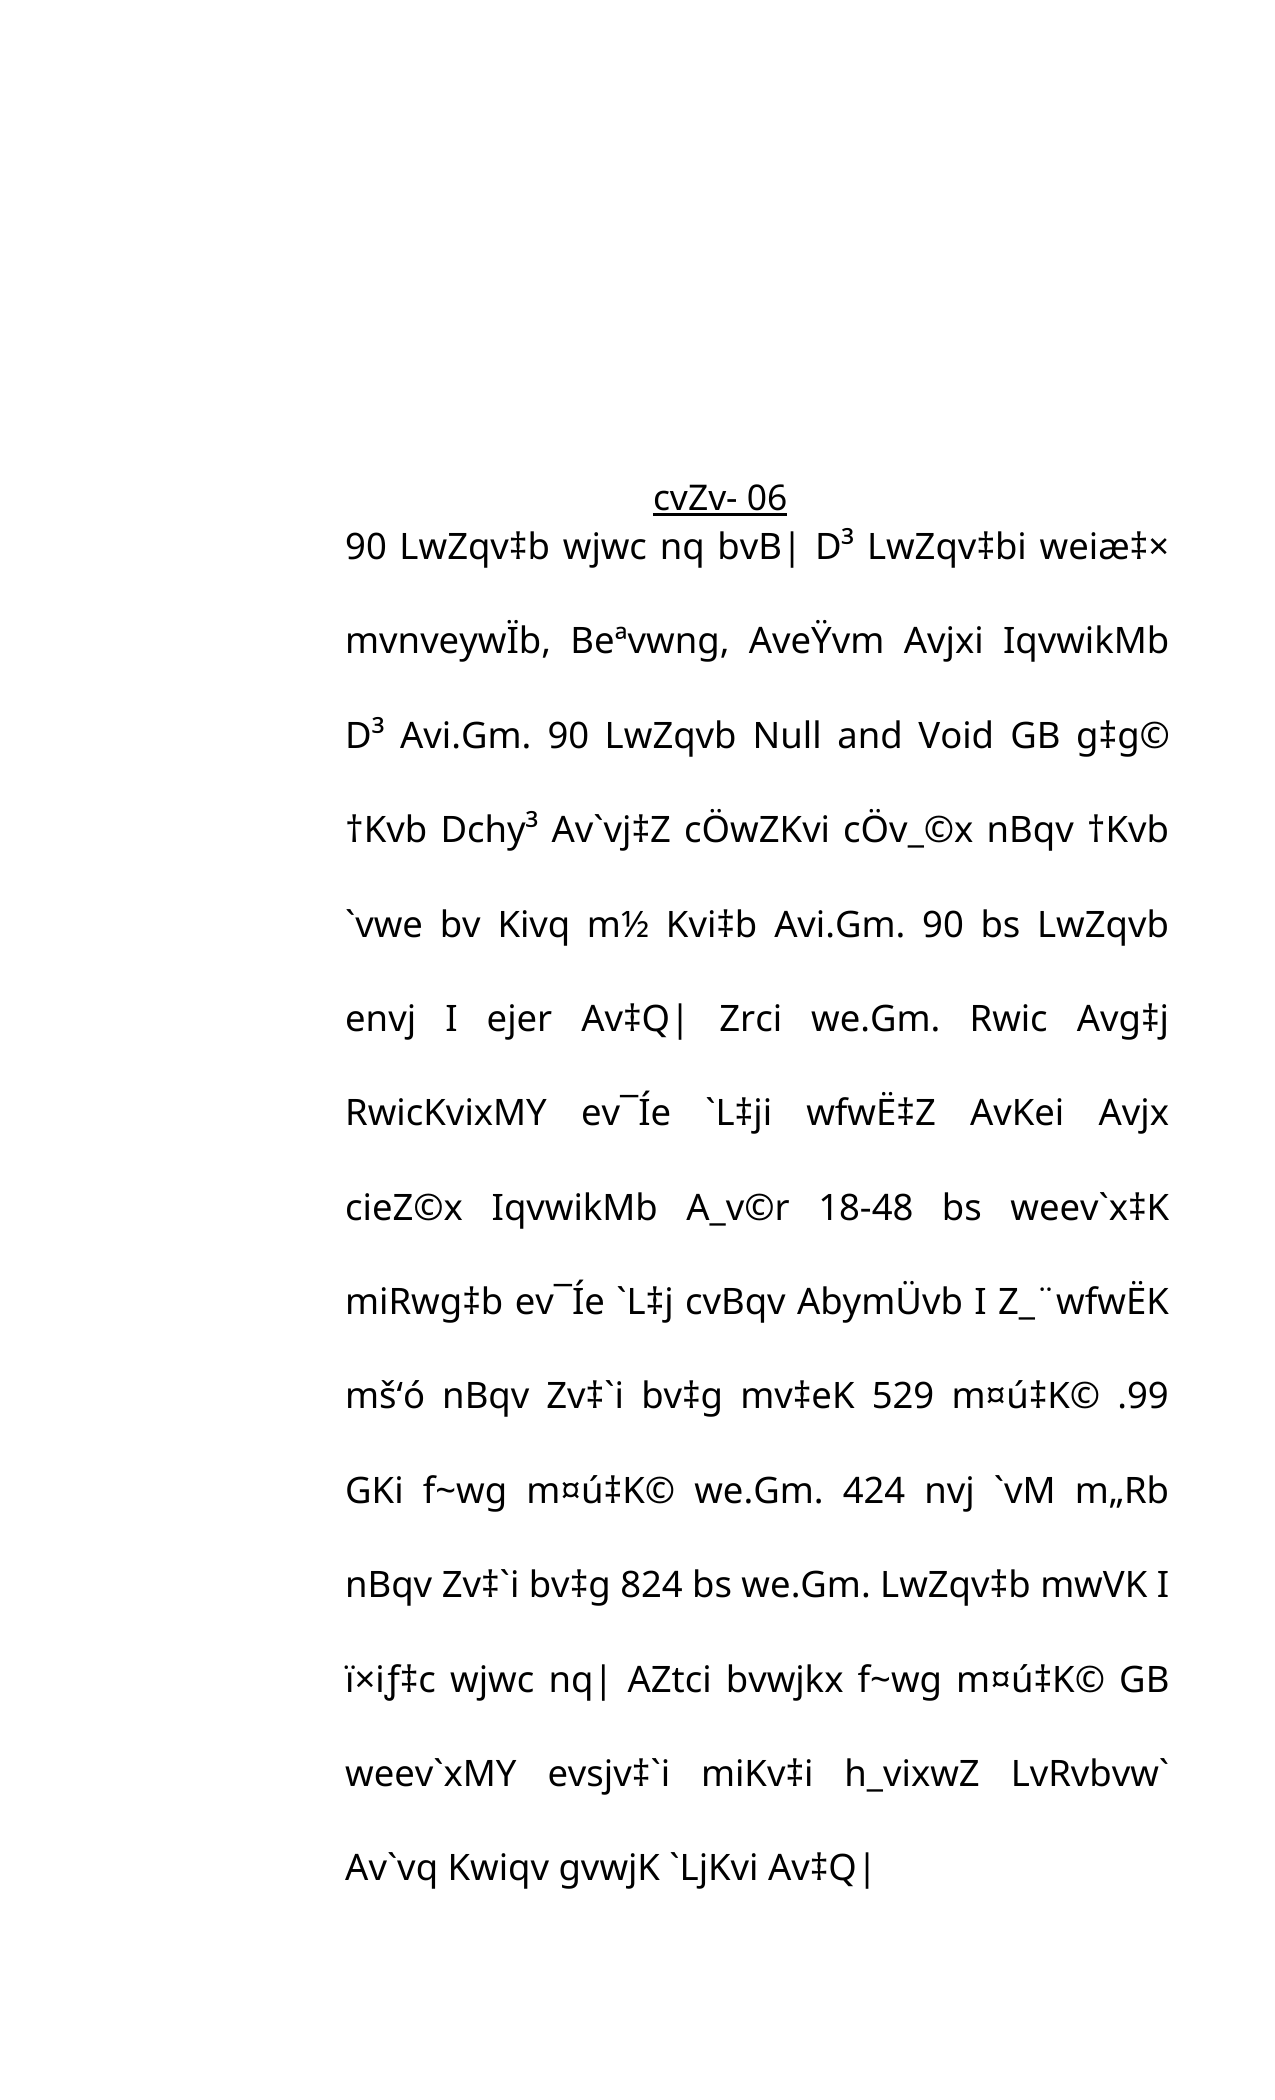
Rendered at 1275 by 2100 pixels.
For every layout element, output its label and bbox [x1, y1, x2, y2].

list [345, 521, 1170, 1892]
